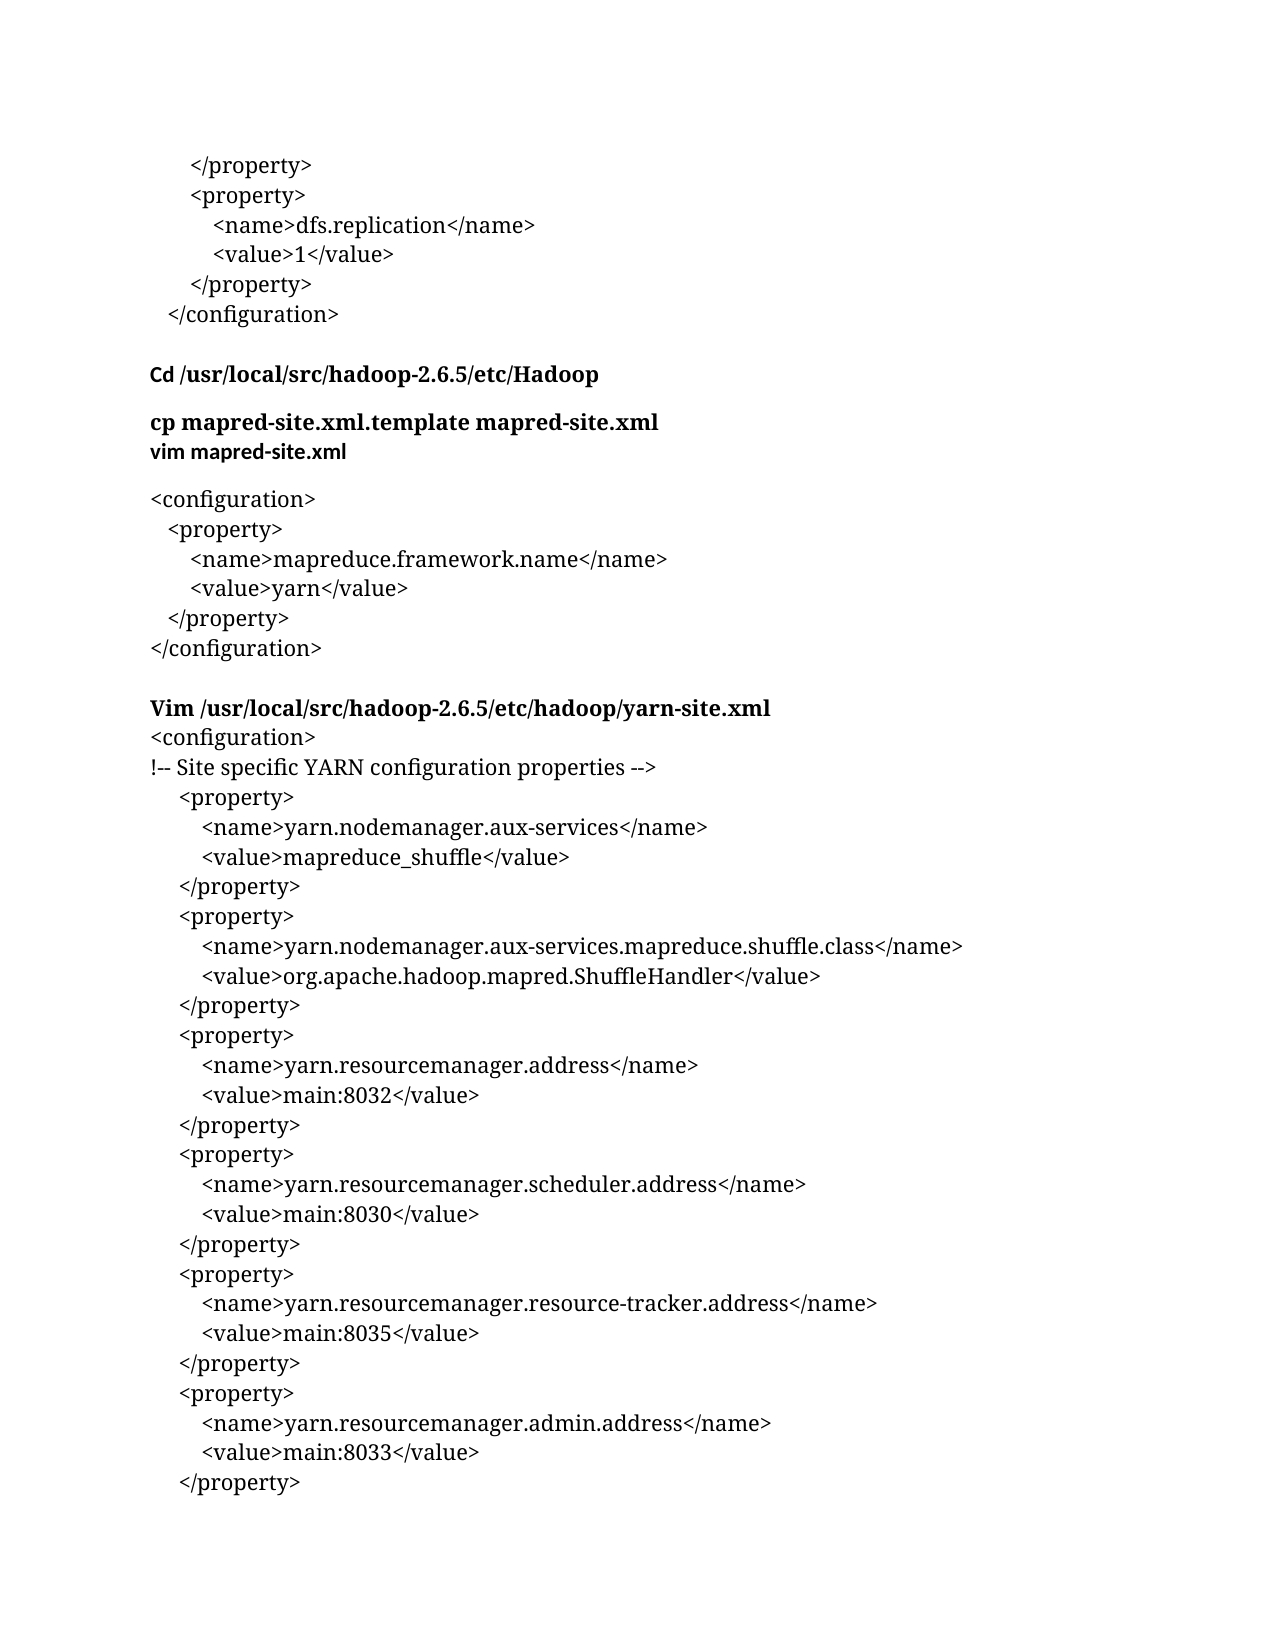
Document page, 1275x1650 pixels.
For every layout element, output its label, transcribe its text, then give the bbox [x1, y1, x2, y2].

text <value>main:8032</value> [150, 1080, 1125, 1109]
text <property> [150, 180, 1125, 209]
text <configuration> [150, 484, 1125, 514]
text </property> [150, 1229, 1125, 1258]
text <value>yarn</value> [150, 573, 1125, 603]
text <value>mapreduce_shuffle</value> [150, 841, 1125, 871]
text Vim /usr/local/src/hadoop-2.6.5/etc/hadoop/yarn-site.xml [150, 692, 1125, 722]
text <property> [150, 782, 1125, 812]
text </property> [150, 603, 1125, 633]
text cp mapred-site.xml.template mapred-site.xml [150, 407, 1125, 437]
text <name>yarn.nodemanager.aux-services.mapreduce.shuffle.class</name> [150, 931, 1125, 961]
text </property> [150, 990, 1125, 1020]
text </property> [150, 1348, 1125, 1378]
text </property> [150, 269, 1125, 299]
text </configuration> [150, 633, 1125, 663]
text </property> [150, 1467, 1125, 1497]
text <value>main:8030</value> [150, 1199, 1125, 1229]
text </property> [150, 150, 1125, 180]
text Cd /usr/local/src/hadoop-2.6.5/etc/Hadoop [150, 358, 1125, 388]
text <property> [150, 1378, 1125, 1407]
text !-- Site specific YARN configuration properties --> [150, 752, 1125, 782]
text <value>org.apache.hadoop.mapred.ShuffleHandler</value> [150, 961, 1125, 990]
text <name>dfs.replication</name> [150, 209, 1125, 239]
text </configuration> [150, 299, 1125, 329]
text <value>main:8033</value> [150, 1437, 1125, 1467]
text <value>1</value> [150, 239, 1125, 269]
text <property> [150, 1258, 1125, 1288]
text </property> [150, 1109, 1125, 1139]
text <property> [150, 1139, 1125, 1169]
text <property> [150, 514, 1125, 543]
text <name>yarn.resourcemanager.scheduler.address</name> [150, 1169, 1125, 1199]
text <property> [150, 901, 1125, 931]
text <name>yarn.resourcemanager.address</name> [150, 1050, 1125, 1080]
text <name>yarn.resourcemanager.resource-tracker.address</name> [150, 1288, 1125, 1318]
text <name>yarn.nodemanager.aux-services</name> [150, 812, 1125, 841]
text vim mapred-site.xml [150, 437, 1125, 465]
text </property> [150, 871, 1125, 901]
text <name>yarn.resourcemanager.admin.address</name> [150, 1407, 1125, 1437]
text <property> [150, 1020, 1125, 1050]
text <configuration> [150, 722, 1125, 752]
text <value>main:8035</value> [150, 1318, 1125, 1348]
text <name>mapreduce.framework.name</name> [150, 543, 1125, 573]
